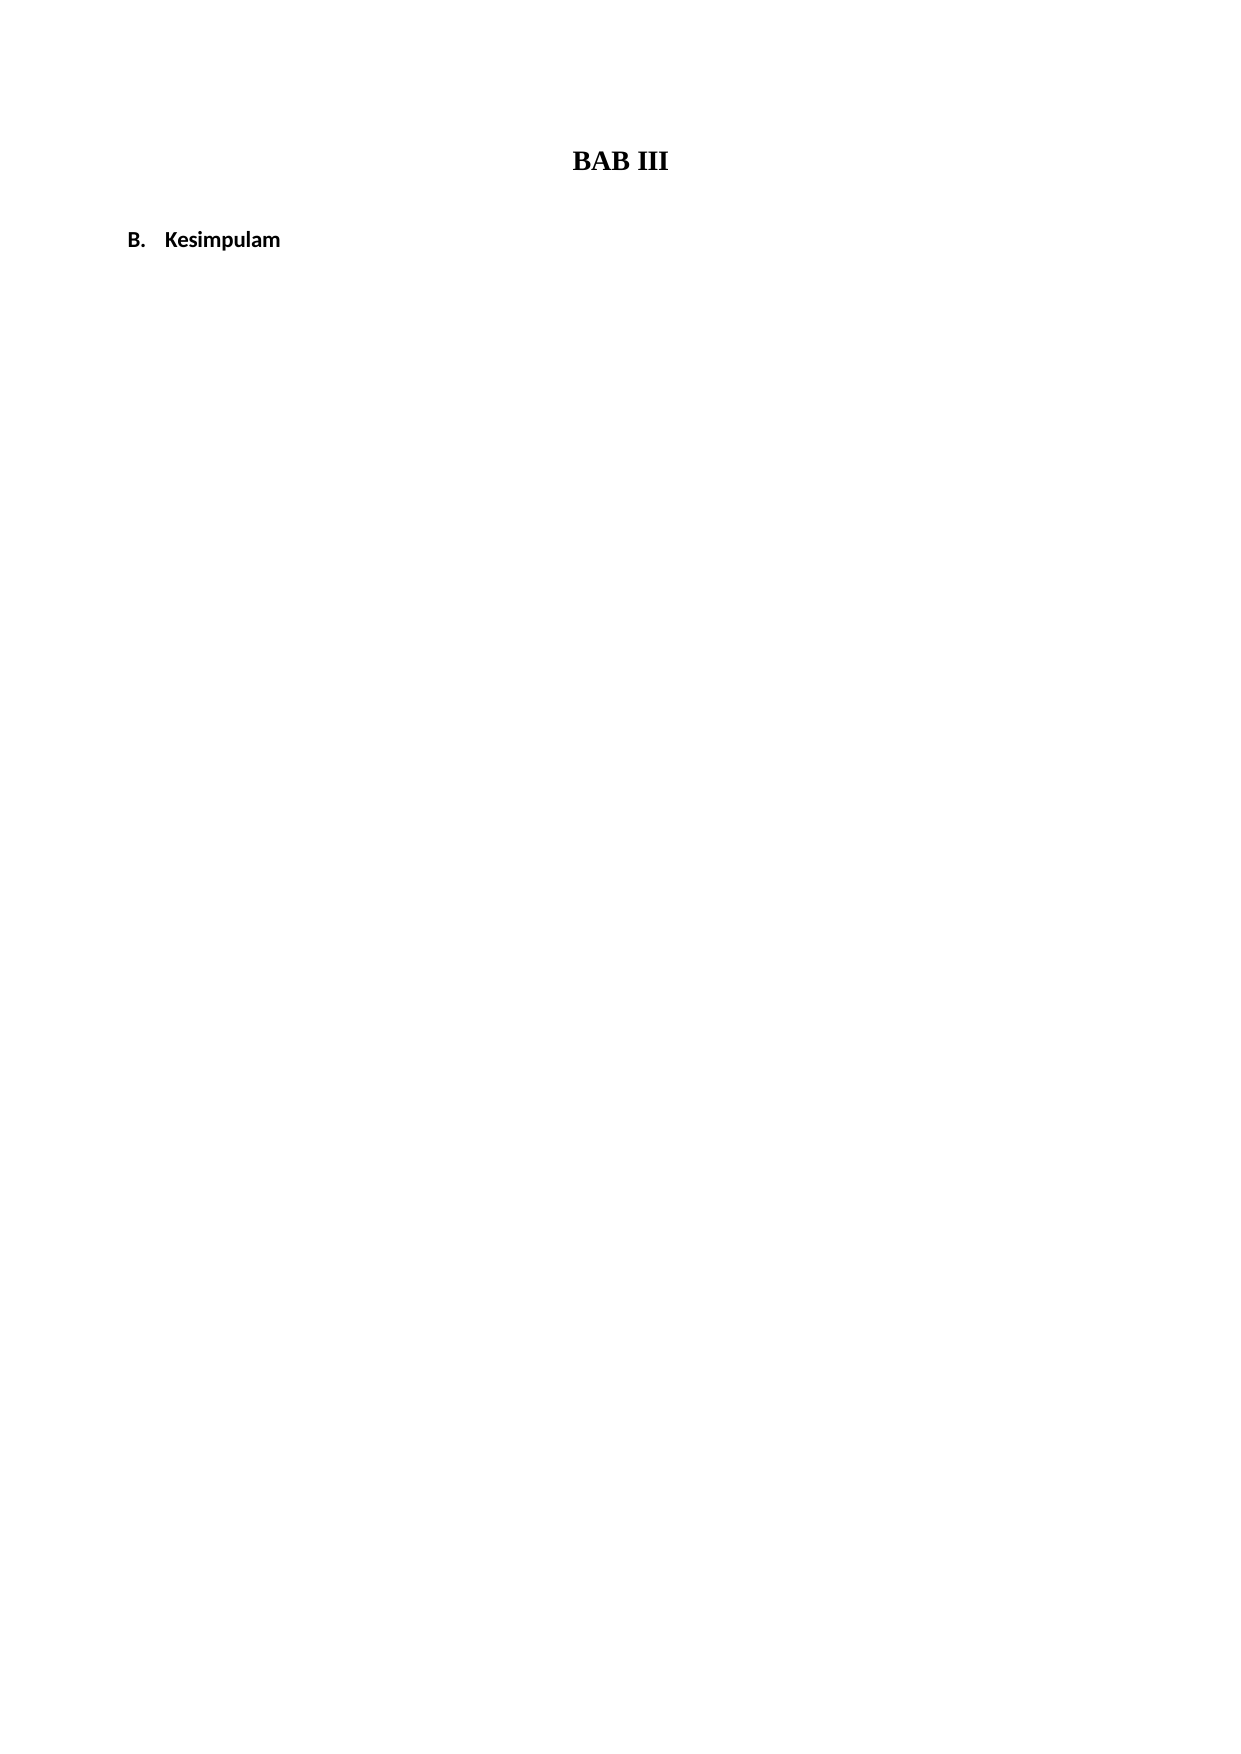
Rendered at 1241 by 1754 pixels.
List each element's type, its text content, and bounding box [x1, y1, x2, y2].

list Kesimpulam [127, 225, 1181, 253]
text BAB III [103, 144, 1138, 177]
